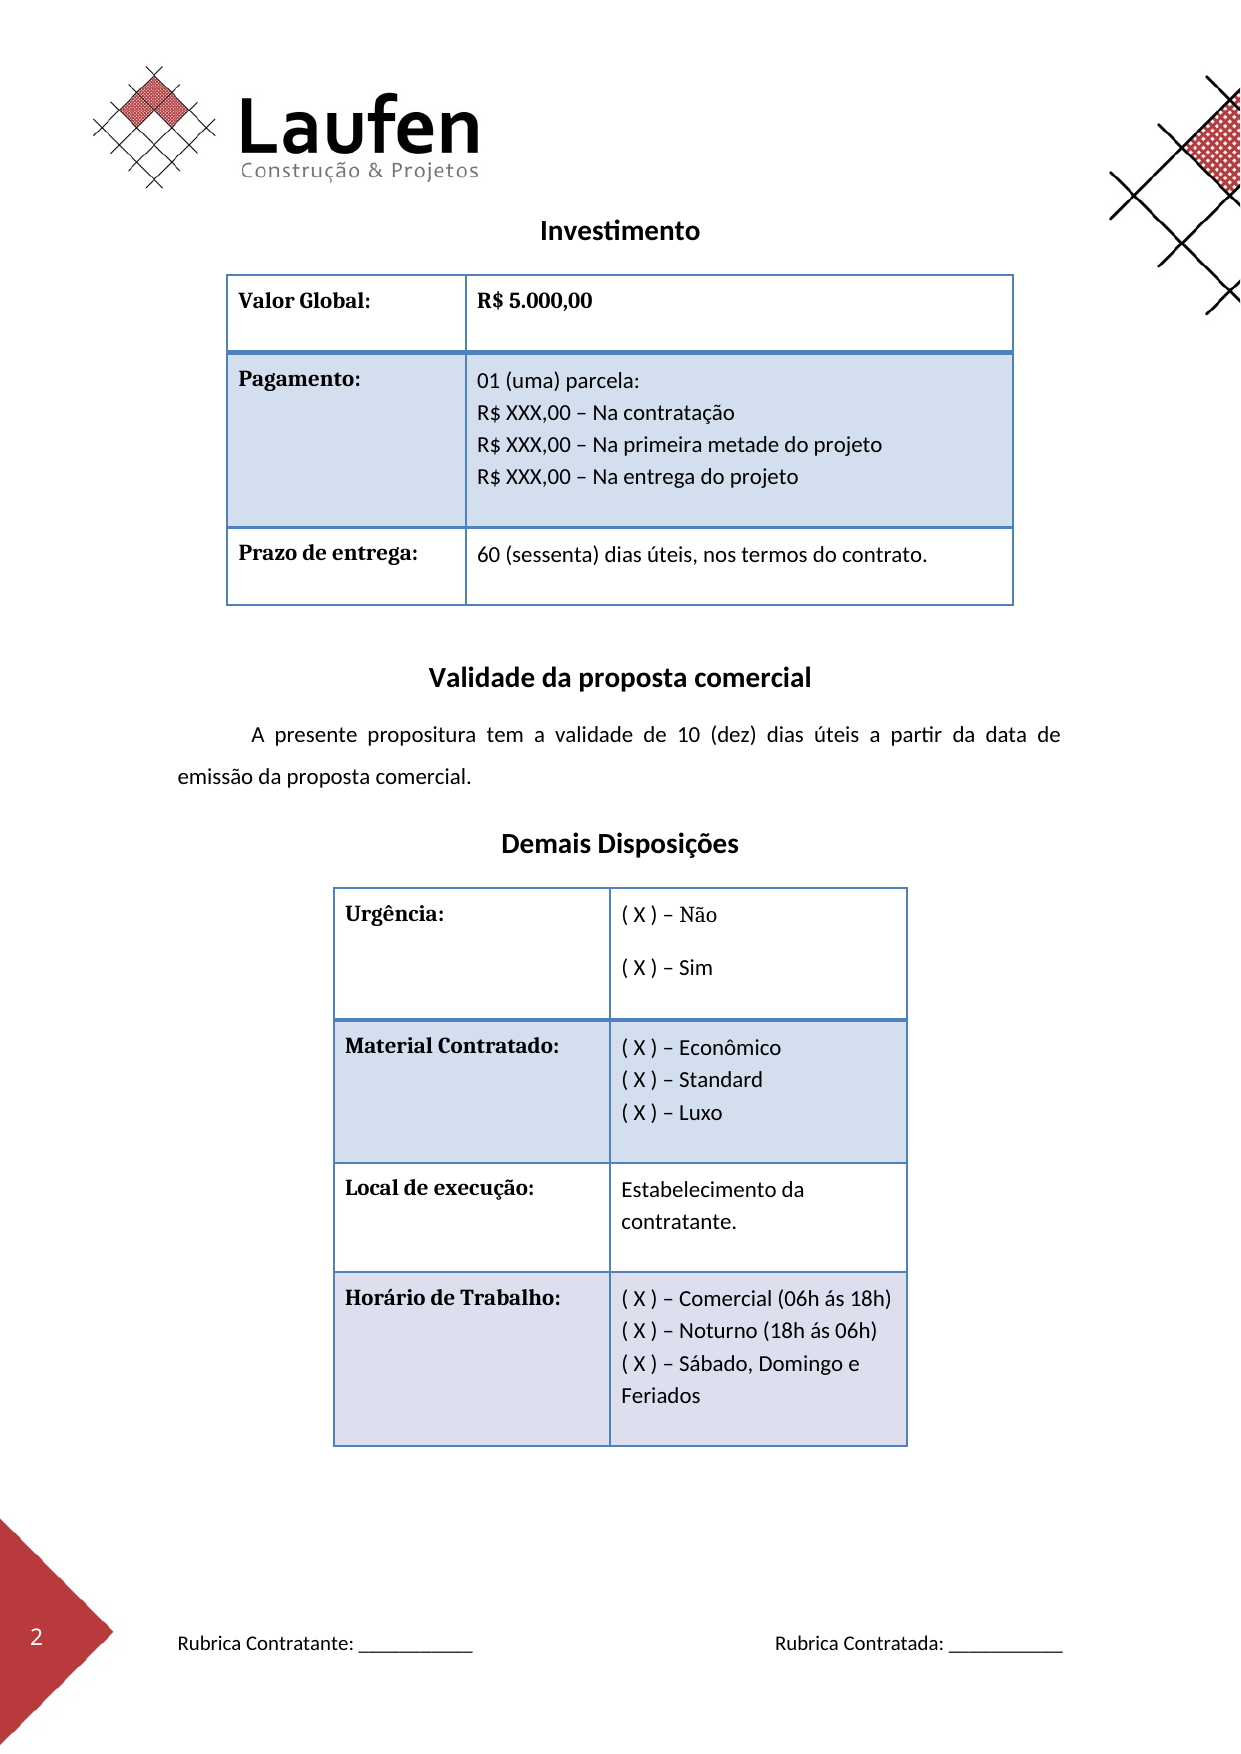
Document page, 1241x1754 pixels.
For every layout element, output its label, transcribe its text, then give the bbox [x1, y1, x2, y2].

text Investimento [177, 212, 1063, 248]
table_header ( X ) – Não ( X ) – Sim [611, 889, 906, 1017]
picture [0, 0, 1241, 1754]
table_cell Material Contratado: [335, 1022, 609, 1162]
table_cell Horário de Trabalho: [335, 1273, 609, 1445]
table_cell Pagamento: [228, 355, 465, 526]
table_cell ( X ) – Econômico ( X ) – Standard ( X ) – Luxo [611, 1022, 906, 1162]
table_header Valor Global: [228, 276, 465, 350]
text Demais Disposições [177, 825, 1063, 861]
table_cell Estabelecimento da contratante. [611, 1164, 906, 1271]
table_header R$ 5.000,00 [467, 276, 1012, 350]
text A presente propositura tem a validade de 10 (dez) dias úteis a partir da data de emissão da proposta comercial. [177, 721, 1063, 791]
text Validade da proposta comercial [177, 659, 1063, 694]
table_cell 60 (sessenta) dias úteis, nos termos do contrato. [467, 529, 1012, 604]
table_cell Prazo de entrega: [228, 529, 465, 604]
table_cell Local de execução: [335, 1164, 609, 1271]
table_cell ( X ) – Comercial (06h ás 18h) ( X ) – Noturno (18h ás 06h) ( X ) – Sábado, Domingo e Feriados [611, 1273, 906, 1445]
table_header Urgência: [335, 889, 609, 1017]
table_cell 01 (uma) parcela: R$ XXX,00 – Na contratação R$ XXX,00 – Na primeira metade do projeto R$ XXX,00 – Na entrega do projeto [467, 355, 1012, 526]
